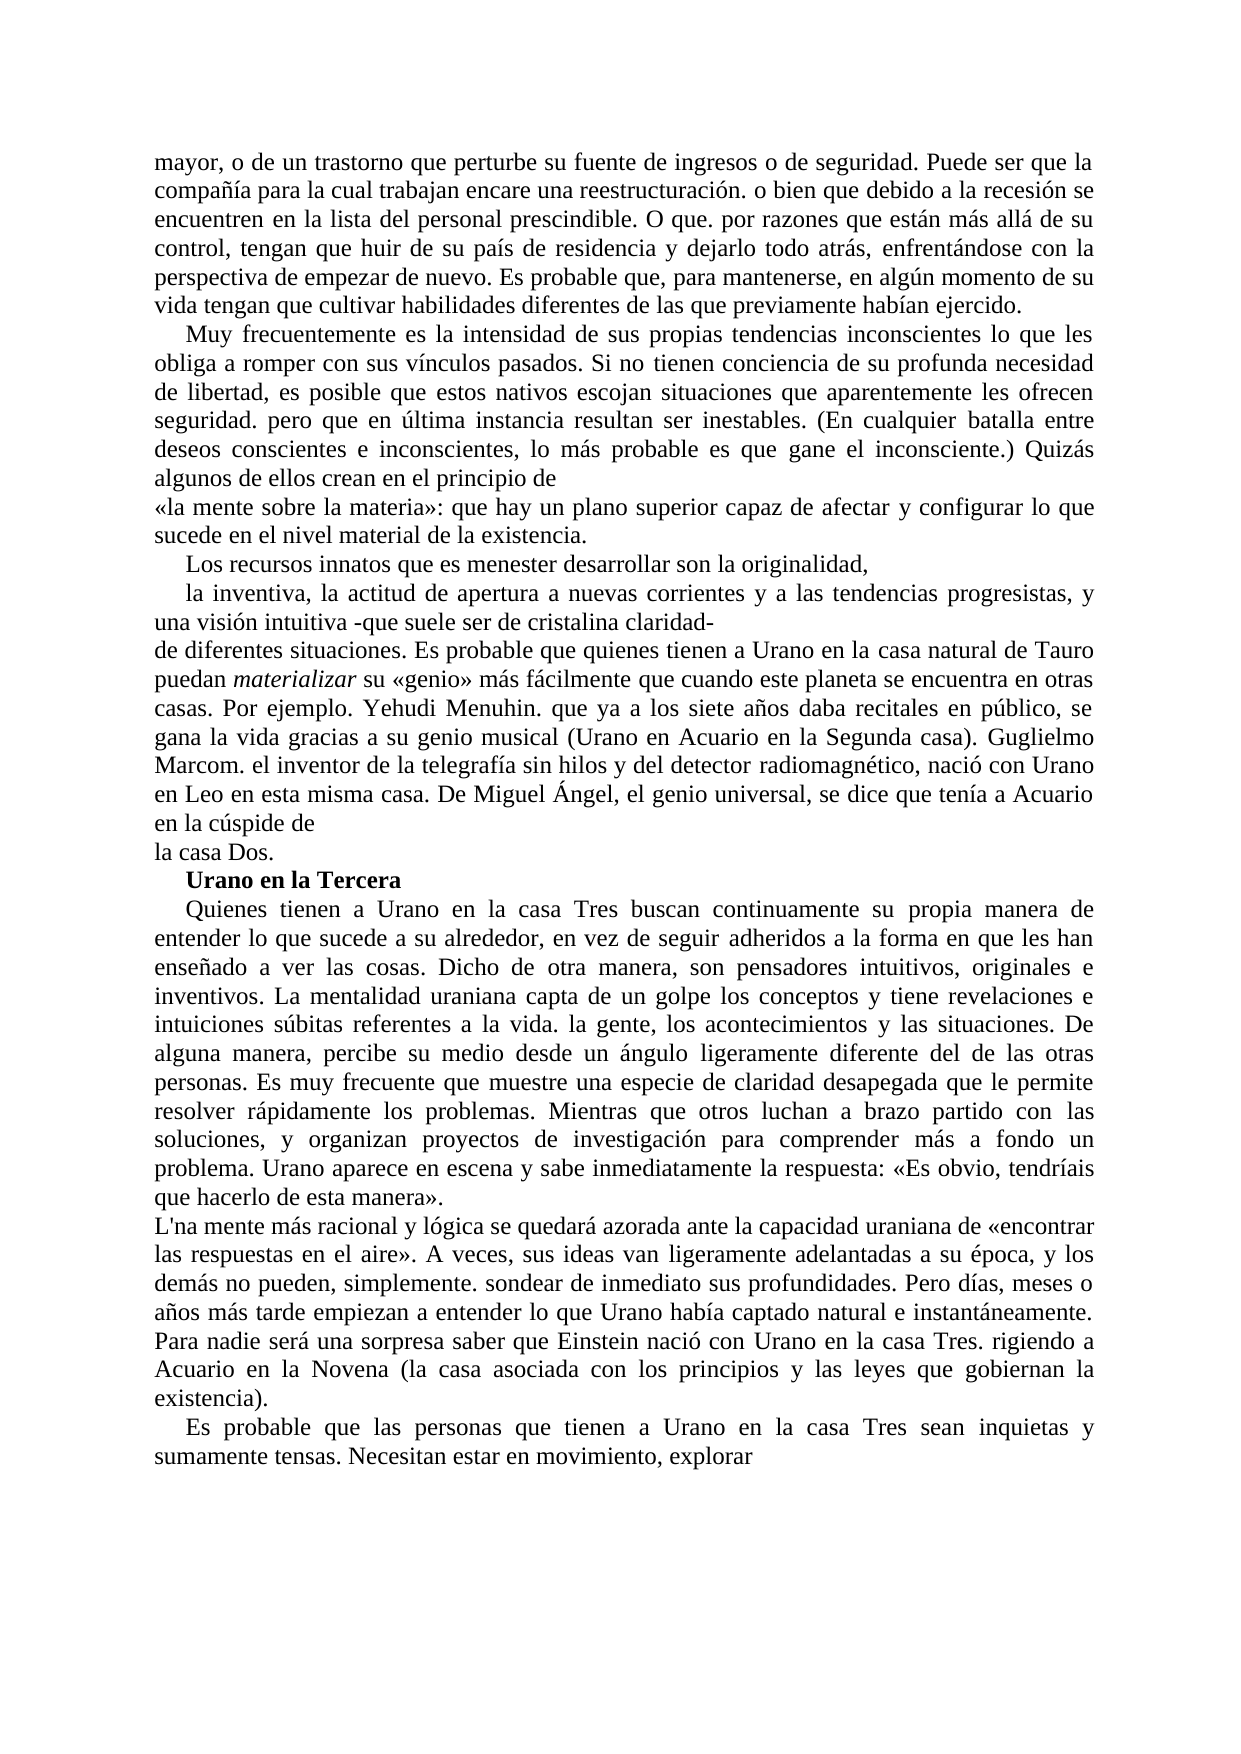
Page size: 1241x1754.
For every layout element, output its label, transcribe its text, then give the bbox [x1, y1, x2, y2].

text la inventiva, la actitud de apertura a nuevas corrientes y a las tendencias progresistas, y una visión intuitiva -que suele ser de cristalina claridad- [154, 578, 1094, 635]
text Los recursos innatos que es menester desarrollar son la originalidad, [185, 549, 1094, 578]
text Es probable que las personas que tienen a Urano en la casa Tres sean inquietas y sumamente tensas. Necesitan estar en movimiento, explorar [154, 1412, 1094, 1469]
subtitle Urano en la Tercera [185, 866, 1094, 894]
text Quienes tienen a Urano en la casa Tres buscan continuamente su propia manera de entender lo que sucede a su alrededor, en vez de seguir adheridos a la forma en que les han enseñado a ver las cosas. Dicho de otra manera, son pensadores intuitivos, originales e inventivos. La mentalidad uraniana capta de un golpe los conceptos y tiene revelaciones e intuiciones súbitas referentes a la vida. la gente, los acontecimientos y las situaciones. De alguna manera, percibe su medio desde un ángulo ligeramente diferente del de las otras personas. Es muy frecuente que muestre una especie de claridad desapegada que le permite resolver rápidamente los problemas. Mientras que otros luchan a brazo partido con las soluciones, y organizan proyectos de investigación para comprender más a fondo un problema. Urano aparece en escena y sabe inmediatamente la respuesta: «Es obvio, tendríais que hacerlo de esta manera». [154, 894, 1094, 1211]
text Muy frecuentemente es la intensidad de sus propias tendencias inconscientes lo que les obliga a romper con sus vínculos pasados. Si no tienen conciencia de su profunda necesidad de libertad, es posible que estos nativos escojan situaciones que aparentemente les ofrecen seguridad. pero que en última instancia resultan ser inestables. (En cualquier batalla entre deseos conscientes e inconscientes, lo más probable es que gane el inconsciente.) Quizás algunos de ellos crean en el principio de [154, 319, 1094, 492]
text la casa Dos. [154, 837, 1094, 865]
text «la mente sobre la materia»: que hay un plano superior capaz de afectar y configurar lo que sucede en el nivel material de la existencia. [154, 492, 1094, 549]
text de diferentes situaciones. Es probable que quienes tienen a Urano en la casa natural de Tauro puedan materializar su «genio» más fácilmente que cuando este planeta se encuentra en otras casas. Por ejemplo. Yehudi Menuhin. que ya a los siete años daba recitales en público, se gana la vida gracias a su genio musical (Urano en Acuario en la Segunda casa). Guglielmo Marcom. el inventor de la telegrafía sin hilos y del detector radiomagnético, nació con Urano en Leo en esta misma casa. De Miguel Ángel, el genio universal, se dice que tenía a Acuario en la cúspide de [154, 635, 1094, 837]
text L'na mente más racional y lógica se quedará azorada ante la capacidad uraniana de «encontrar las respuestas en el aire». A veces, sus ideas van ligeramente adelantadas a su época, y los demás no pueden, simplemente. sondear de inmediato sus profundidades. Pero días, meses o años más tarde empiezan a entender lo que Urano había captado natural e instantáneamente. Para nadie será una sorpresa saber que Einstein nació con Urano en la casa Tres. rigiendo a Acuario en la Novena (la casa asociada con los principios y las leyes que gobiernan la existencia). [154, 1211, 1094, 1412]
text mayor, o de un trastorno que perturbe su fuente de ingresos o de seguridad. Puede ser que la compañía para la cual trabajan encare una reestructuración. o bien que debido a la recesión se encuentren en la lista del personal prescindible. O que. por razones que están más allá de su control, tengan que huir de su país de residencia y dejarlo todo atrás, enfrentándose con la perspectiva de empezar de nuevo. Es probable que, para mantenerse, en algún momento de su vida tengan que cultivar habilidades diferentes de las que previamente habían ejercido. [154, 147, 1094, 319]
